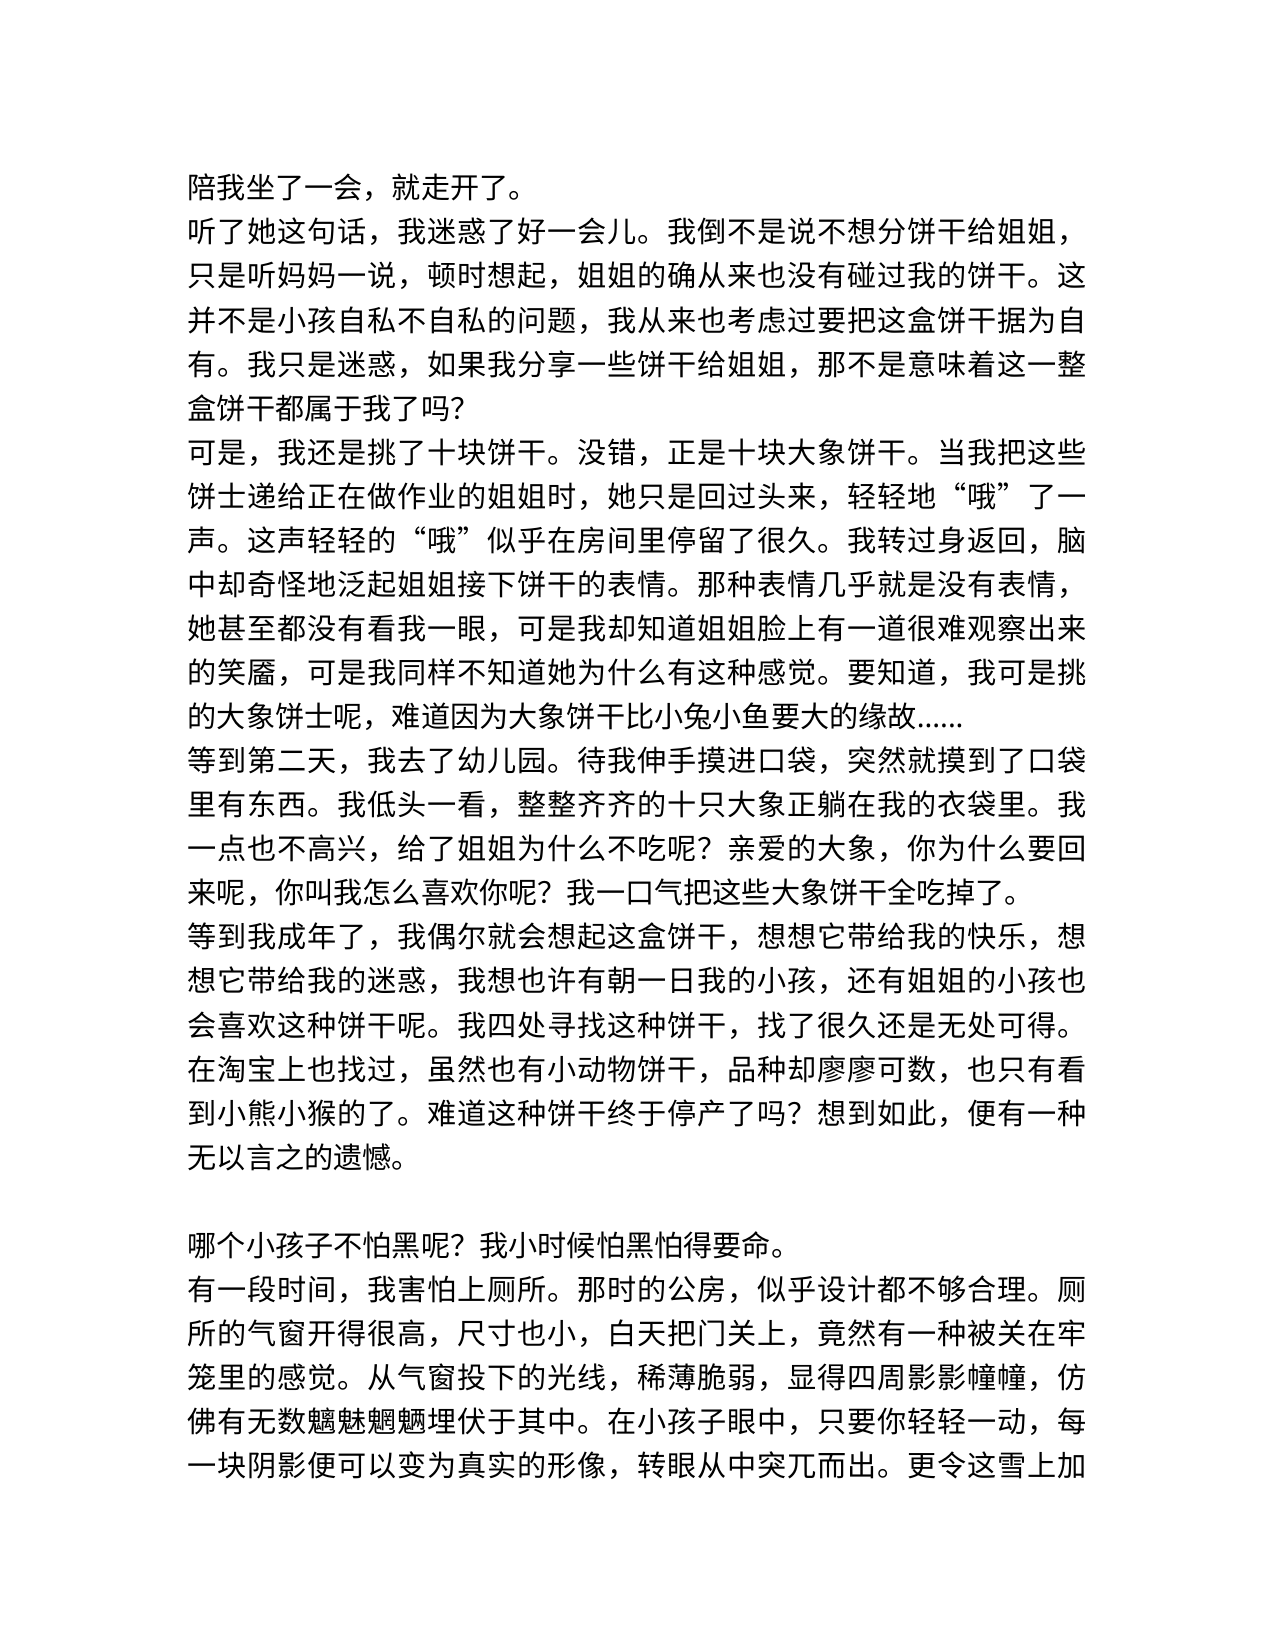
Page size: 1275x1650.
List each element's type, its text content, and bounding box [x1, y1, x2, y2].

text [187, 1266, 1087, 1486]
text 可是，我还是挑了十块饼干。没错，正是十块大象饼干。当我把这些饼士递给正在做作业的姐姐时，她只是回过头来，轻轻地“哦”了一声。这声轻轻的“哦”似乎在房间里停留了很久。我转过身返回，脑中却奇怪地泛起姐姐接下饼干的表情。那种表情几乎就是没有表情，她甚至都没有看我一眼，可是我却知道姐姐脸上有一道很难观察出来的笑靥，可是我同样不知道她为什么有这种感觉。要知道，我可是挑的大象饼士呢，难道因为大象饼干比小兔小鱼要大的缘故...... [187, 428, 1087, 737]
text 听了她这句话，我迷惑了好一会儿。我倒不是说不想分饼干给姐姐，只是听妈妈一说，顿时想起，姐姐的确从来也没有碰过我的饼干。这并不是小孩自私不自私的问题，我从来也考虑过要把这盒饼干据为自有。我只是迷惑，如果我分享一些饼干给姐姐，那不是意味着这一整盒饼干都属于我了吗？ [187, 208, 1087, 428]
text 等到第二天，我去了幼儿园。待我伸手摸进口袋，突然就摸到了口袋里有东西。我低头一看，整整齐齐的十只大象正躺在我的衣袋里。我一点也不高兴，给了姐姐为什么不吃呢？亲爱的大象，你为什么要回来呢，你叫我怎么喜欢你呢？我一口气把这些大象饼干全吃掉了。 [187, 737, 1087, 913]
text 哪个小孩子不怕黑呢？我小时候怕黑怕得要命。 [187, 1222, 1087, 1266]
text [187, 164, 1087, 208]
text 等到我成年了，我偶尔就会想起这盒饼干，想想它带给我的快乐，想想它带给我的迷惑，我想也许有朝一日我的小孩，还有姐姐的小孩也会喜欢这种饼干呢。我四处寻找这种饼干，找了很久还是无处可得。在淘宝上也找过，虽然也有小动物饼干，品种却廖廖可数，也只有看到小熊小猴的了。难道这种饼干终于停产了吗？想到如此，便有一种无以言之的遗憾。 [187, 913, 1087, 1177]
